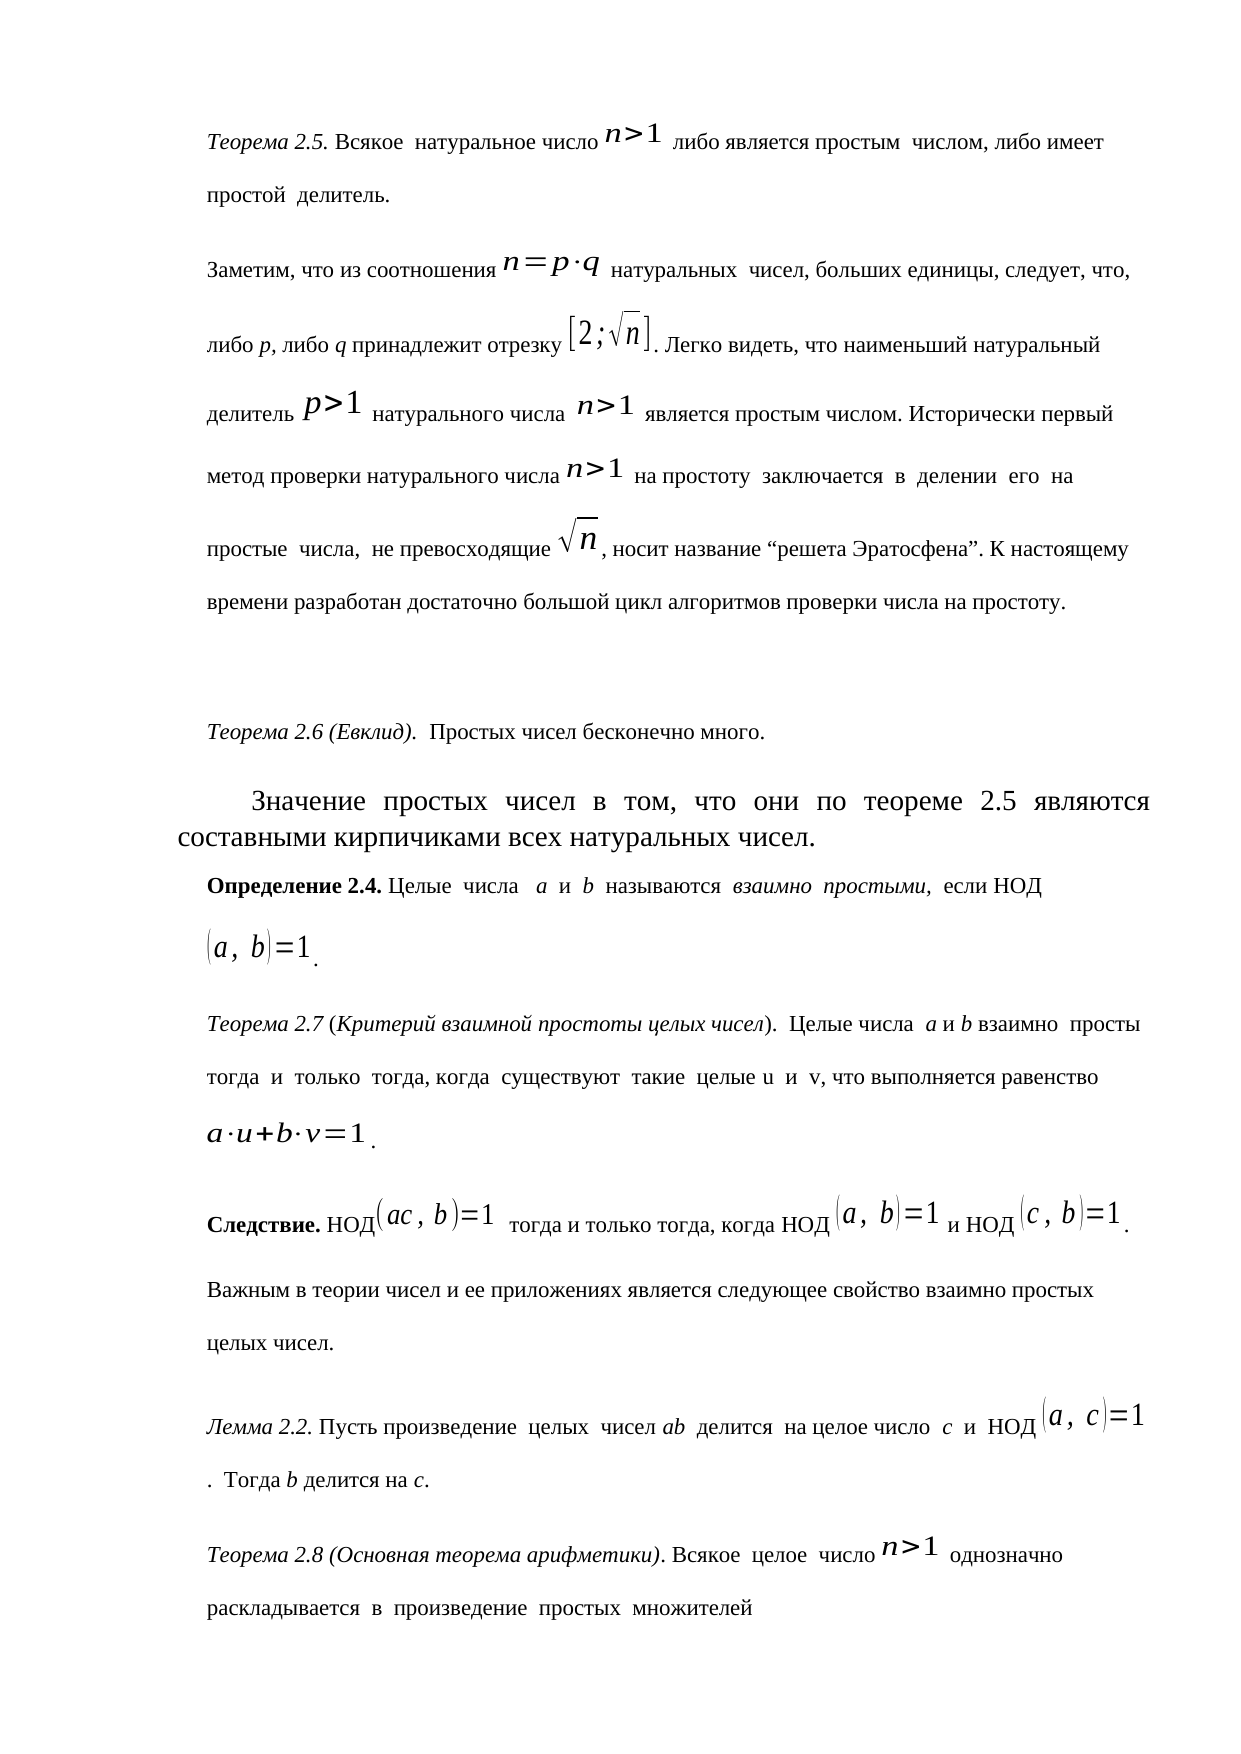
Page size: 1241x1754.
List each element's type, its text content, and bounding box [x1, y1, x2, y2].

text Значение простых чисел в том, что они по теореме 2.5 являются составными кирпичиками всех натуральных чисел. [177, 783, 1152, 853]
text Лемма 2.2. Пусть произведение целых чисел ab делится на целое число с и НОД . Тогда b делится на с. [207, 1394, 1152, 1492]
text Важным в теории чисел и ее приложениях является следующее свойство взаимно простых целых чисел. [207, 1277, 1152, 1356]
text Определение 2.4. Целые числа a и b называются взаимно простыми, если НОД . [207, 872, 1152, 972]
text Следствие. НОД тогда и только тогда, когда НОД и НОД . [207, 1193, 1152, 1238]
text Теорема 2.5. Всякое натуральное число либо является простым числом, либо имеет простой делитель. [207, 118, 1152, 207]
text Теорема 2.6 (Евклид). Простых чисел бесконечно много. [207, 718, 1152, 744]
text Теорема 2.7 (Критерий взаимной простоты целых чисел). Целые числа a и b взаимно просты тогда и только тогда, когда существуют такие целые u и v, что выполняется равенство . [207, 1011, 1152, 1154]
text Теорема 2.8 (Основная теорема арифметики). Всякое целое число однозначно раскладывается в произведение простых множителей [207, 1531, 1152, 1620]
text Заметим, что из соотношения натуральных чисел, больших единицы, следует, что, либо p, либо q принадлежит отрезку . Легко видеть, что наименьший натуральный делитель натурального числа является простым числом. Исторически первый метод проверки натурального числа на простоту заключается в делении его на простые числа, не превосходящие , носит название “решета Эратосфена”. К настоящему времени разработан достаточно большой цикл алгоритмов проверки числа на простоту. [207, 246, 1152, 614]
